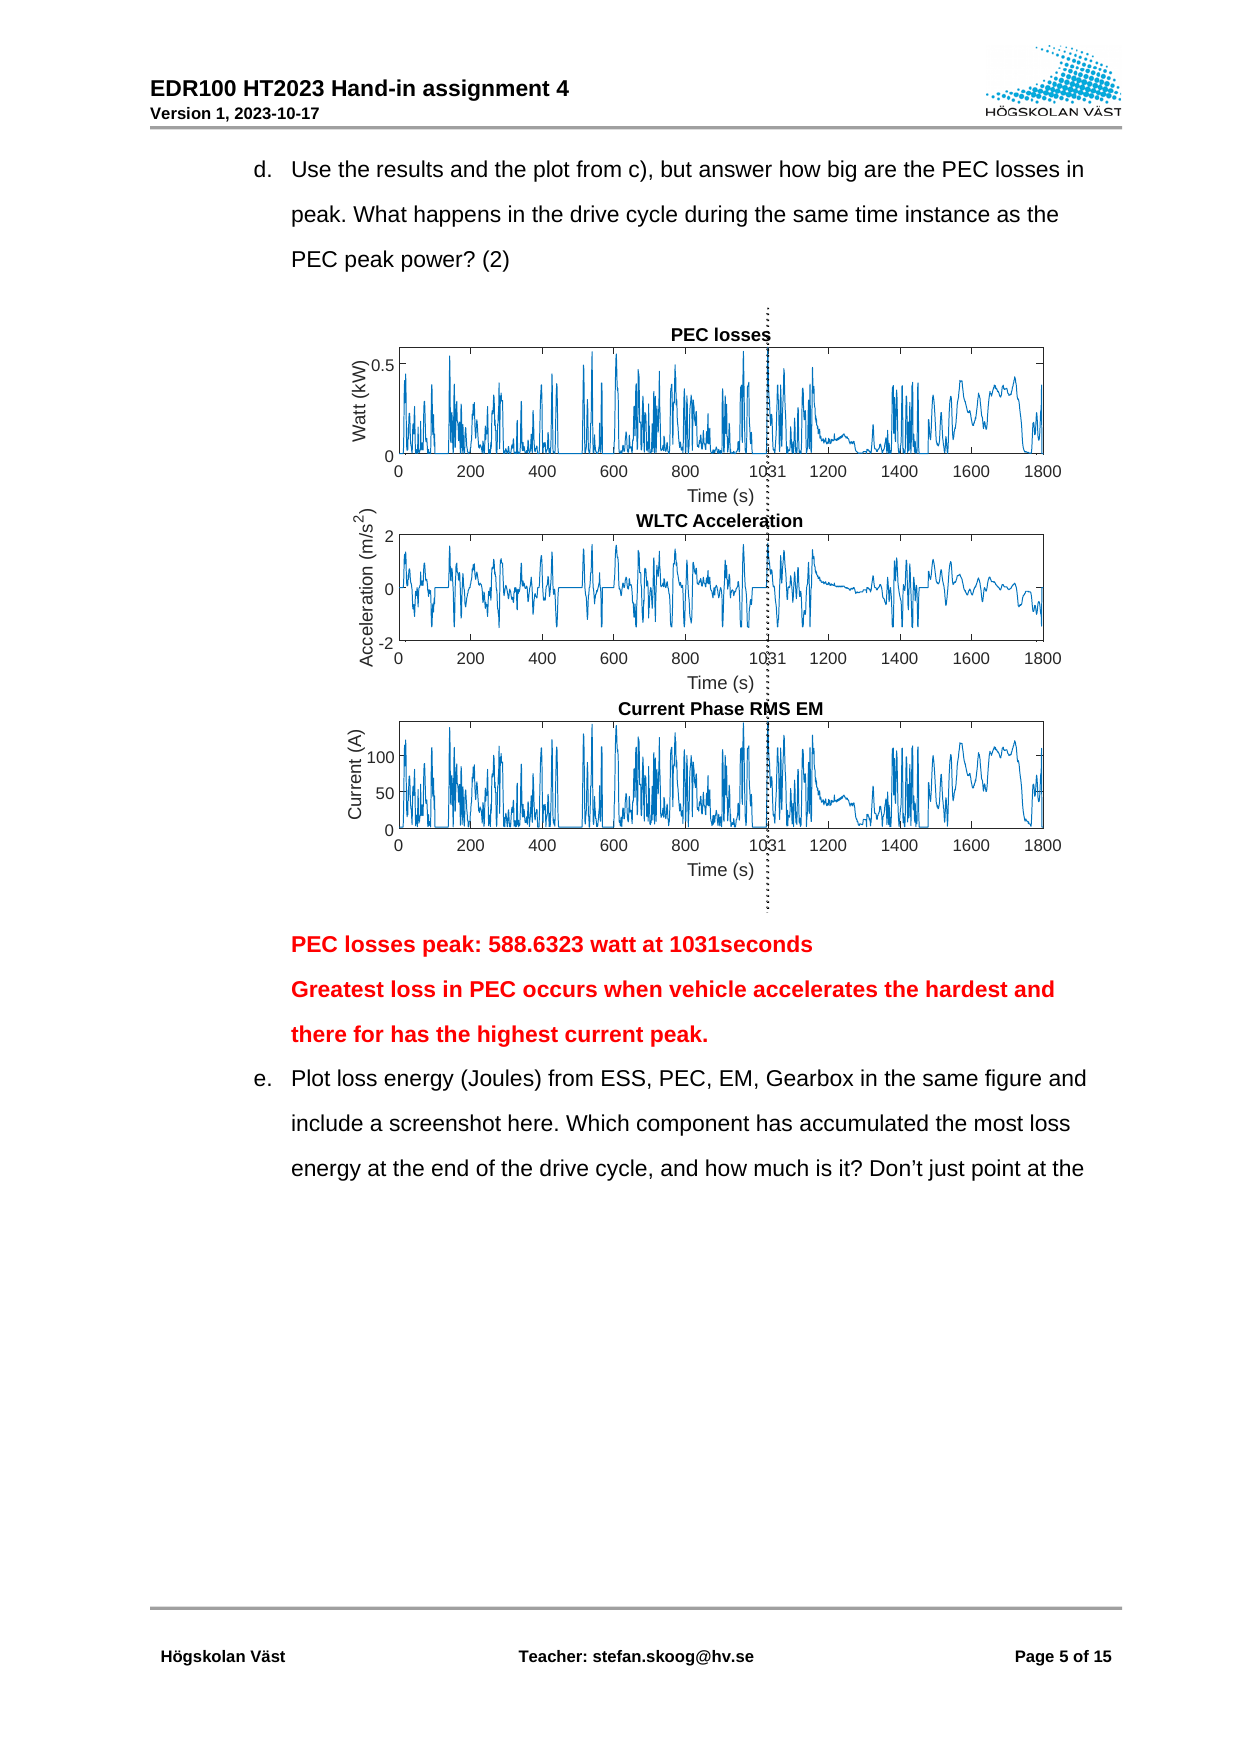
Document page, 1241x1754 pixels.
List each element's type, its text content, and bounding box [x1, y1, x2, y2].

list Greatest loss in PEC occurs when vehicle accelerates the hardest and there for has the highest current peak. [291, 976, 1098, 1047]
list PEC losses peak: 588.6323 watt at 1031seconds [291, 931, 1098, 957]
list Plot loss energy (Joules) from ESS, PEC, EM, Gearbox in the same figure and include a screenshot here. Which component has accumulated the most loss energy at the end of the drive cycle, and how much is it? Don’t just point at the peak point in the figure, give some words and the exact value. (4) [253, 1065, 1098, 1181]
picture [986, 45, 1122, 116]
list Use the results and the plot from c), but answer how big are the PEC losses in peak. What happens in the drive cycle during the same time instance as the PEC peak power? (2) [253, 156, 1098, 913]
